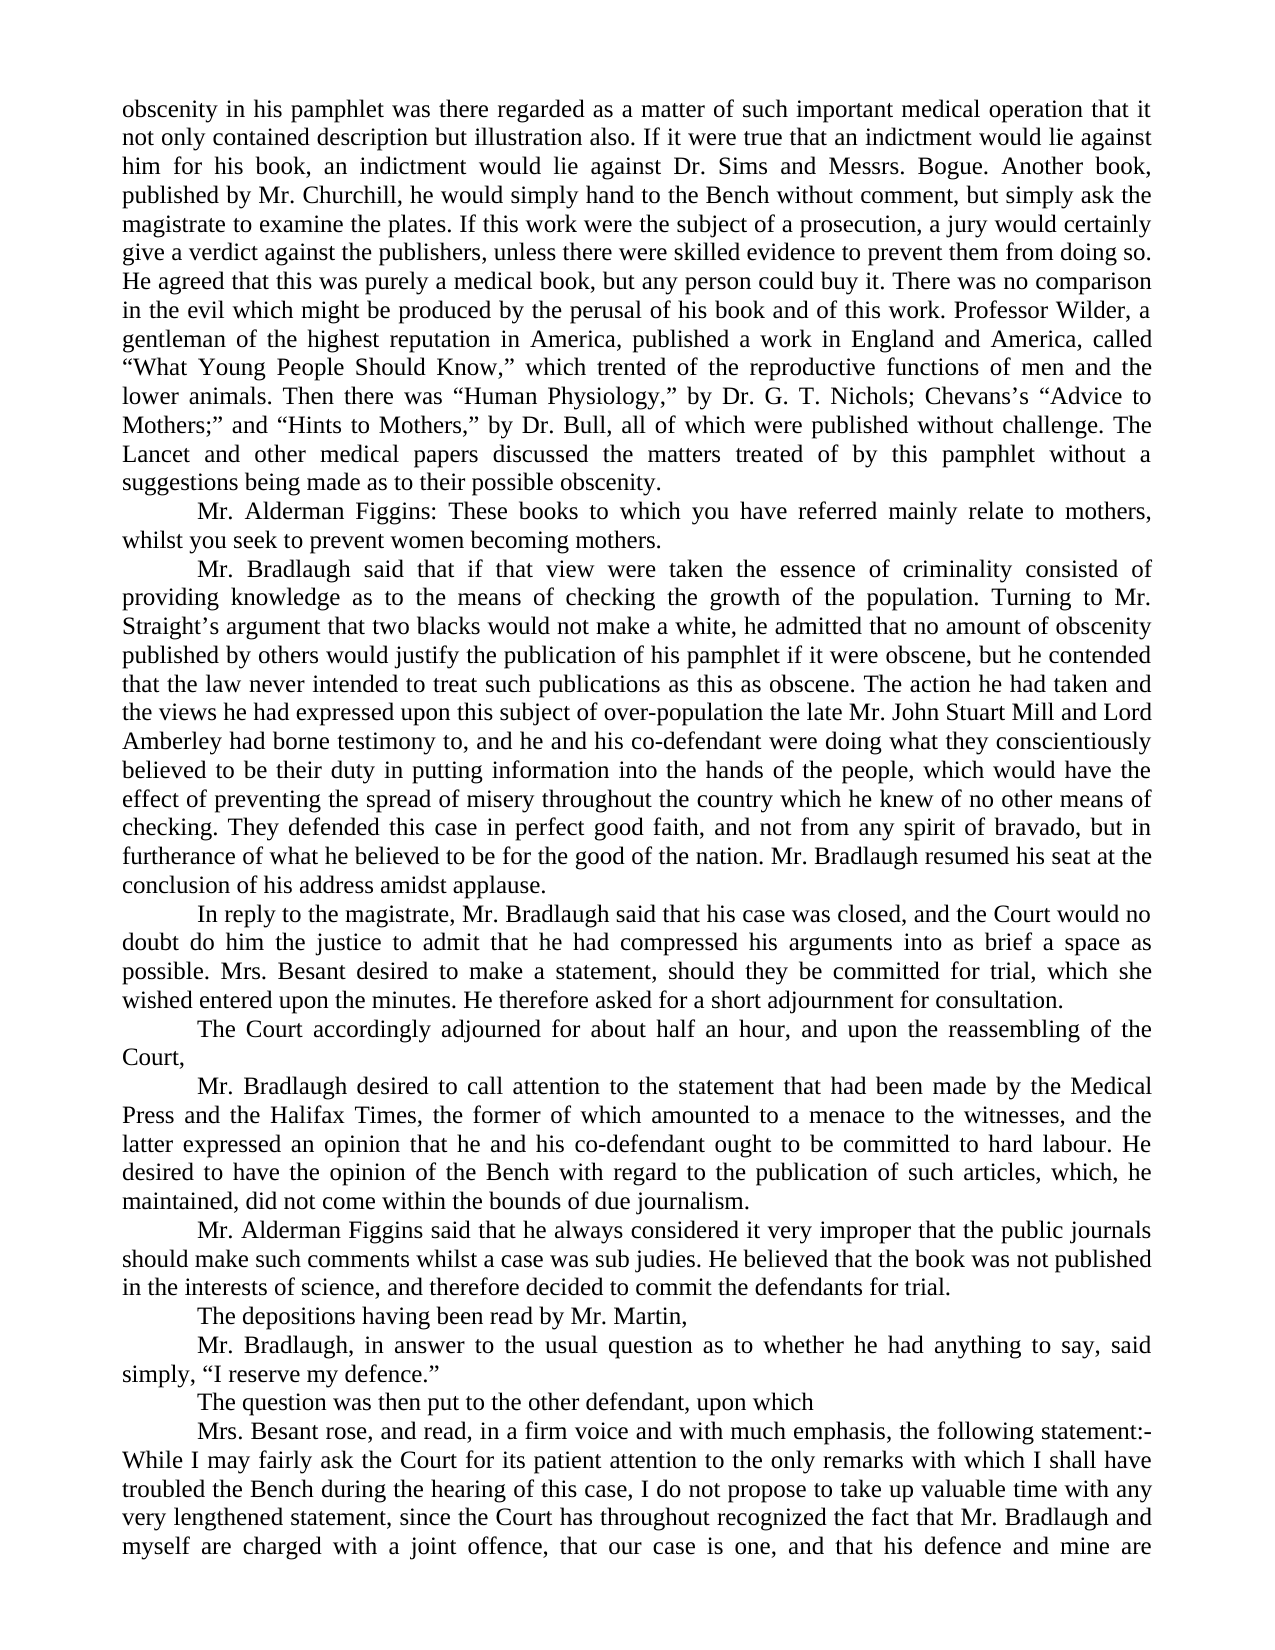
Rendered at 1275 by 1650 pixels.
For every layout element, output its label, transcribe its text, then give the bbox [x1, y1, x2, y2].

text In reply to the magistrate, Mr. Bradlaugh said that his case was closed, and the Court would no doubt do him the justice to admit that he had compressed his arguments into as brief a space as possible. Mrs. Besant desired to make a statement, should they be committed for trial, which she wished entered upon the minutes. He therefore asked for a short adjournment for consultation. The Court accordingly adjourned for about half an hour, and upon the reassembling of the Court, [122, 899, 1153, 1071]
text Mr. Bradlaugh, in answer to the usual question as to whether he had anything to say, said simply, “I reserve my defence.” [122, 1330, 1153, 1387]
text Mr. Bradlaugh desired to call attention to the statement that had been made by the Medical Press and the Halifax Times, the former of which amounted to a menace to the witnesses, and the latter expressed an opinion that he and his co-defendant ought to be committed to hard labour. He desired to have the opinion of the Bench with regard to the publication of such articles, which, he maintained, did not come within the bounds of due journalism. [122, 1071, 1153, 1215]
text The question was then put to the other defendant, upon which [122, 1387, 1153, 1416]
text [122, 1416, 1153, 1560]
text The depositions having been read by Mr. Martin, [122, 1301, 1153, 1330]
text Mr. Bradlaugh said that if that view were taken the essence of criminality consisted of providing knowledge as to the means of checking the growth of the population. Turning to Mr. Straight’s argument that two blacks would not make a white, he admitted that no amount of obscenity published by others would justify the publication of his pamphlet if it were obscene, but he contended that the law never intended to treat such publications as this as obscene. The action he had taken and the views he had expressed upon this subject of over-population the late Mr. John Stuart Mill and Lord Amberley had borne testimony to, and he and his co-defendant were doing what they conscientiously believed to be their duty in putting information into the hands of the people, which would have the effect of preventing the spread of misery throughout the country which he knew of no other means of checking. They defended this case in perfect good faith, and not from any spirit of bravado, but in furtherance of what he believed to be for the good of the nation. Mr. Bradlaugh resumed his seat at the conclusion of his address amidst applause. [122, 554, 1153, 899]
text Mr. Alderman Figgins said that he always considered it very improper that the public journals should make such comments whilst a case was sub judies. He believed that the book was not published in the interests of science, and therefore decided to commit the defendants for trial. [122, 1215, 1153, 1301]
text Mr. Alderman Figgins: These books to which you have referred mainly relate to mothers, whilst you seek to prevent women becoming mothers. [122, 496, 1153, 554]
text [122, 94, 1153, 496]
